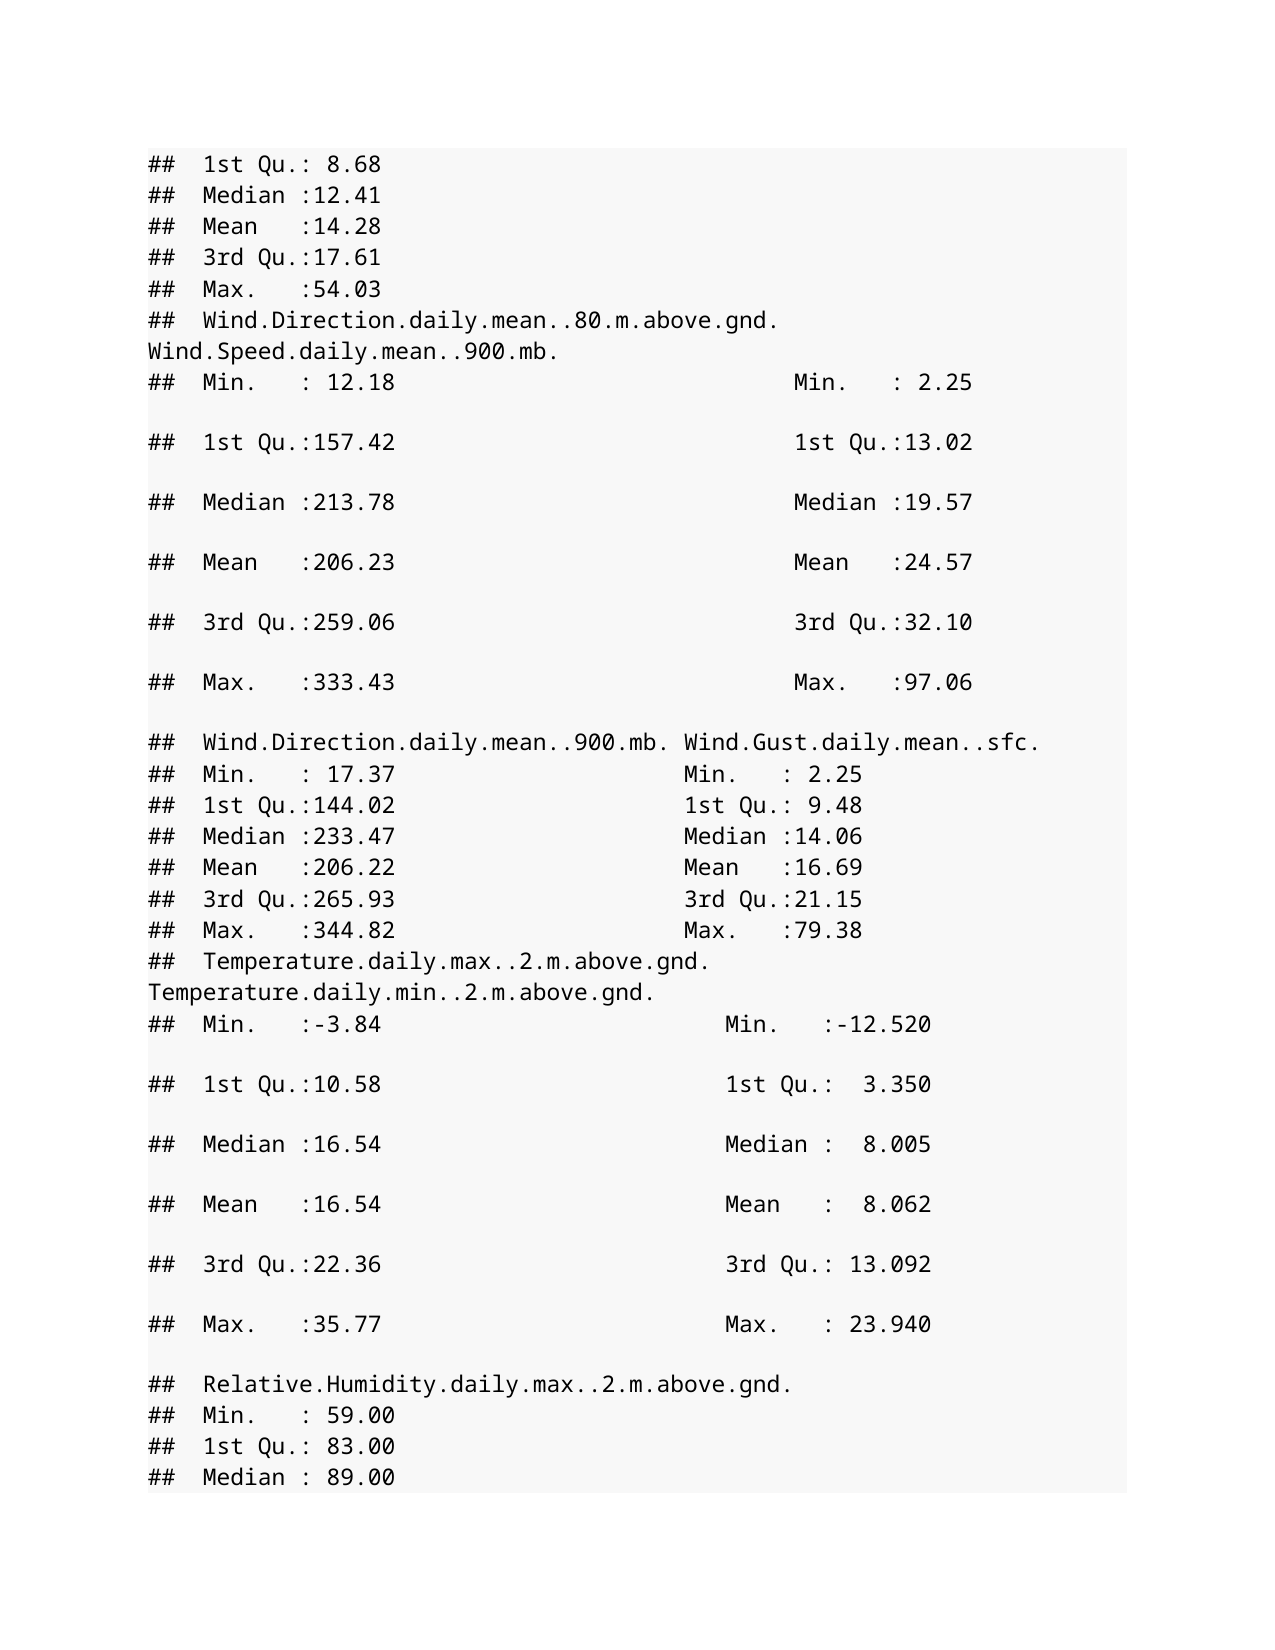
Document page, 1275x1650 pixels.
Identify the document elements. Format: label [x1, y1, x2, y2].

text [148, 148, 1127, 1493]
